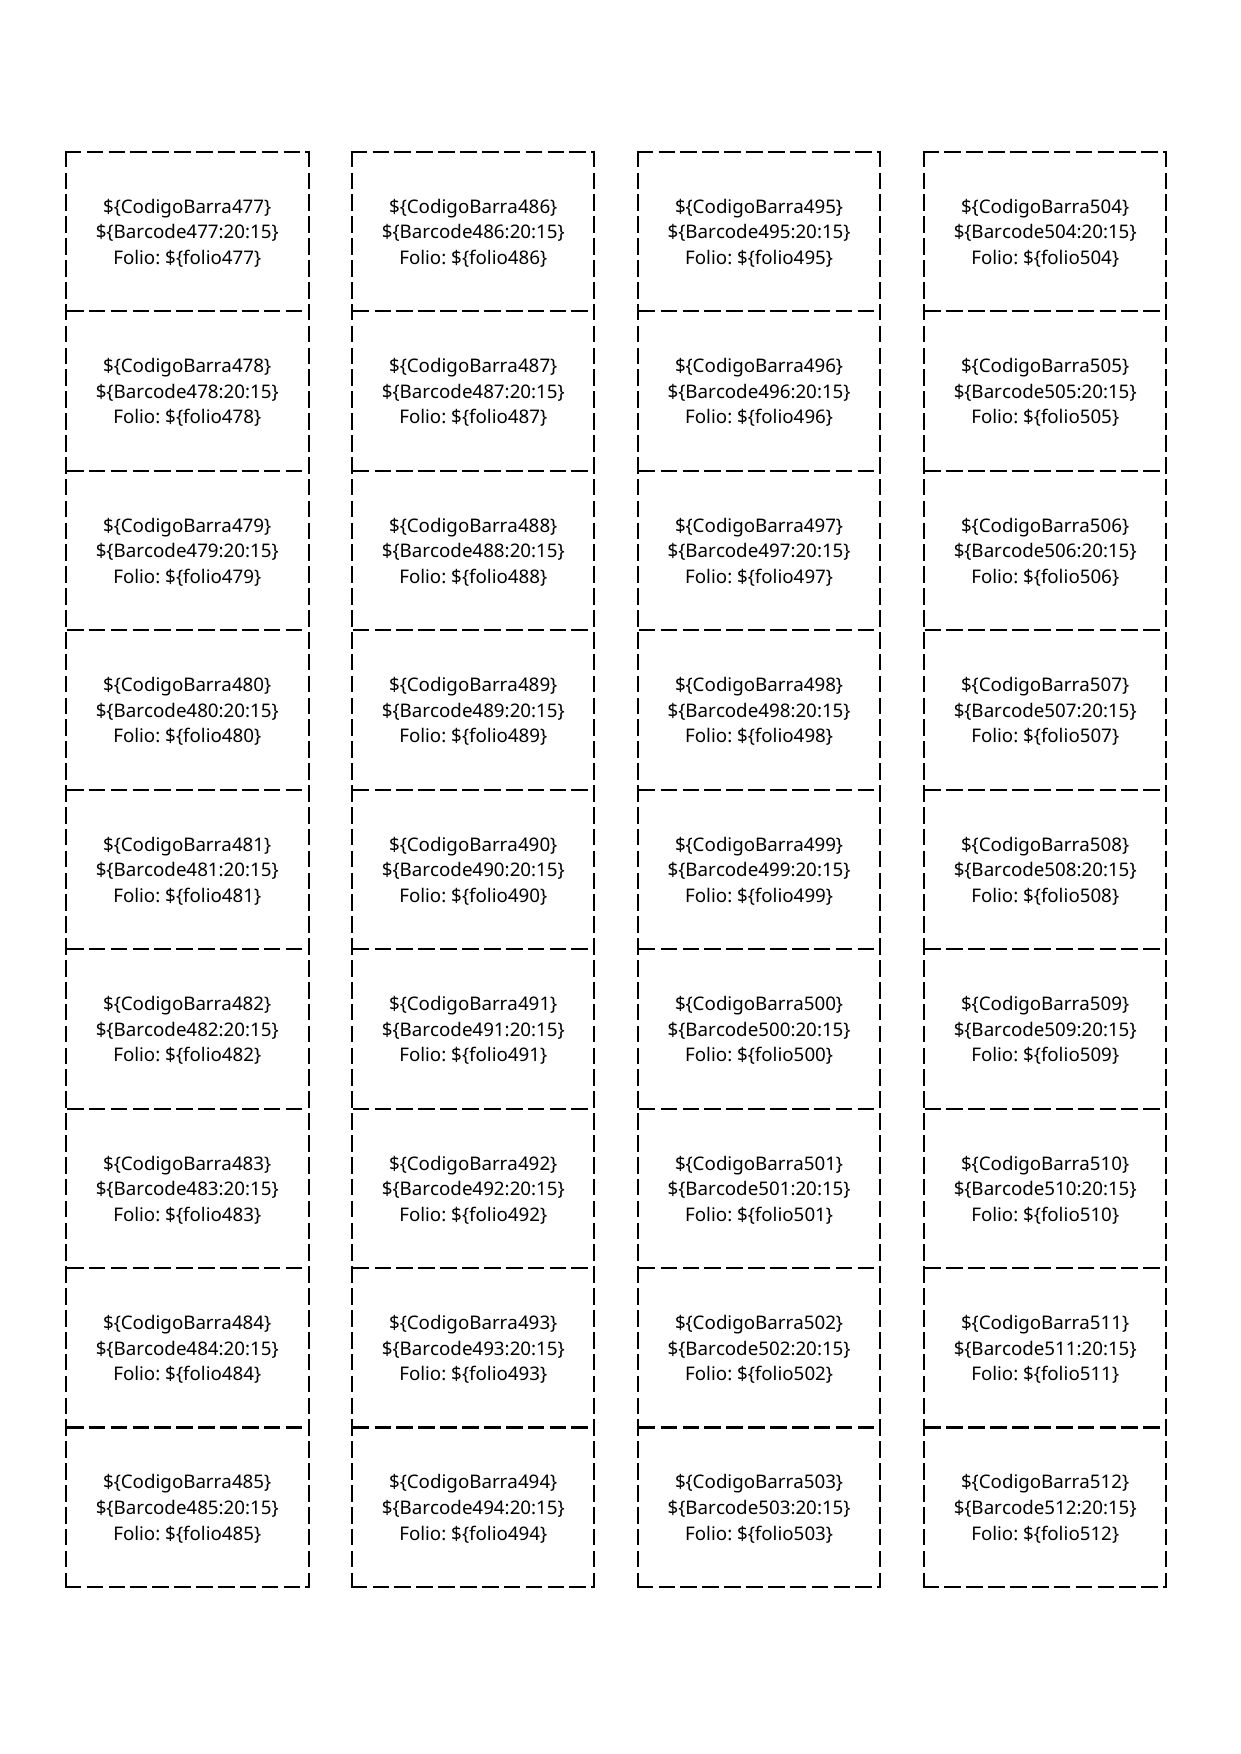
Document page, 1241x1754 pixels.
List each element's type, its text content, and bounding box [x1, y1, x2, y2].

table_cell ${CodigoBarra485} ${Barcode485:20:15} Folio: ${folio485} [66, 1426, 308, 1586]
table_cell ${CodigoBarra508} ${Barcode508:20:15} Folio: ${folio508} [924, 789, 1166, 948]
table_cell ${CodigoBarra489} ${Barcode489:20:15} Folio: ${folio489} [352, 629, 594, 788]
table_cell ${CodigoBarra493} ${Barcode493:20:15} Folio: ${folio493} [352, 1267, 594, 1426]
table_cell ${CodigoBarra488} ${Barcode488:20:15} Folio: ${folio488} [352, 470, 594, 629]
table_cell ${CodigoBarra495} ${Barcode495:20:15} Folio: ${folio495} [638, 151, 880, 310]
table_cell ${CodigoBarra512} ${Barcode512:20:15} Folio: ${folio512} [924, 1426, 1166, 1586]
table_cell ${CodigoBarra496} ${Barcode496:20:15} Folio: ${folio496} [638, 310, 880, 469]
table_cell ${CodigoBarra479} ${Barcode479:20:15} Folio: ${folio479} [66, 470, 308, 629]
table_cell ${CodigoBarra504} ${Barcode504:20:15} Folio: ${folio504} [924, 151, 1166, 310]
table_cell ${CodigoBarra506} ${Barcode506:20:15} Folio: ${folio506} [924, 470, 1166, 629]
table_cell ${CodigoBarra503} ${Barcode503:20:15} Folio: ${folio503} [638, 1426, 880, 1586]
table_cell ${CodigoBarra480} ${Barcode480:20:15} Folio: ${folio480} [66, 629, 308, 788]
table_cell ${CodigoBarra478} ${Barcode478:20:15} Folio: ${folio478} [66, 310, 308, 469]
table_cell ${CodigoBarra498} ${Barcode498:20:15} Folio: ${folio498} [638, 629, 880, 788]
table_cell ${CodigoBarra501} ${Barcode501:20:15} Folio: ${folio501} [638, 1108, 880, 1267]
table_cell ${CodigoBarra491} ${Barcode491:20:15} Folio: ${folio491} [352, 948, 594, 1107]
table_cell ${CodigoBarra484} ${Barcode484:20:15} Folio: ${folio484} [66, 1267, 308, 1426]
table_cell ${CodigoBarra481} ${Barcode481:20:15} Folio: ${folio481} [66, 789, 308, 948]
table_cell ${CodigoBarra483} ${Barcode483:20:15} Folio: ${folio483} [66, 1108, 308, 1267]
table_cell ${CodigoBarra482} ${Barcode482:20:15} Folio: ${folio482} [66, 948, 308, 1107]
table_cell ${CodigoBarra490} ${Barcode490:20:15} Folio: ${folio490} [352, 789, 594, 948]
table_cell ${CodigoBarra499} ${Barcode499:20:15} Folio: ${folio499} [638, 789, 880, 948]
table_cell ${CodigoBarra507} ${Barcode507:20:15} Folio: ${folio507} [924, 629, 1166, 788]
table_cell ${CodigoBarra494} ${Barcode494:20:15} Folio: ${folio494} [352, 1426, 594, 1586]
table_cell ${CodigoBarra502} ${Barcode502:20:15} Folio: ${folio502} [638, 1267, 880, 1426]
table_cell ${CodigoBarra511} ${Barcode511:20:15} Folio: ${folio511} [924, 1267, 1166, 1426]
table_cell ${CodigoBarra492} ${Barcode492:20:15} Folio: ${folio492} [352, 1108, 594, 1267]
table_cell ${CodigoBarra497} ${Barcode497:20:15} Folio: ${folio497} [638, 470, 880, 629]
table_cell ${CodigoBarra510} ${Barcode510:20:15} Folio: ${folio510} [924, 1108, 1166, 1267]
table_cell ${CodigoBarra477} ${Barcode477:20:15} Folio: ${folio477} [66, 151, 308, 310]
table_cell ${CodigoBarra505} ${Barcode505:20:15} Folio: ${folio505} [924, 310, 1166, 469]
table_cell ${CodigoBarra487} ${Barcode487:20:15} Folio: ${folio487} [352, 310, 594, 469]
table_cell ${CodigoBarra500} ${Barcode500:20:15} Folio: ${folio500} [638, 948, 880, 1107]
table_cell ${CodigoBarra486} ${Barcode486:20:15} Folio: ${folio486} [352, 151, 594, 310]
table_cell ${CodigoBarra509} ${Barcode509:20:15} Folio: ${folio509} [924, 948, 1166, 1107]
